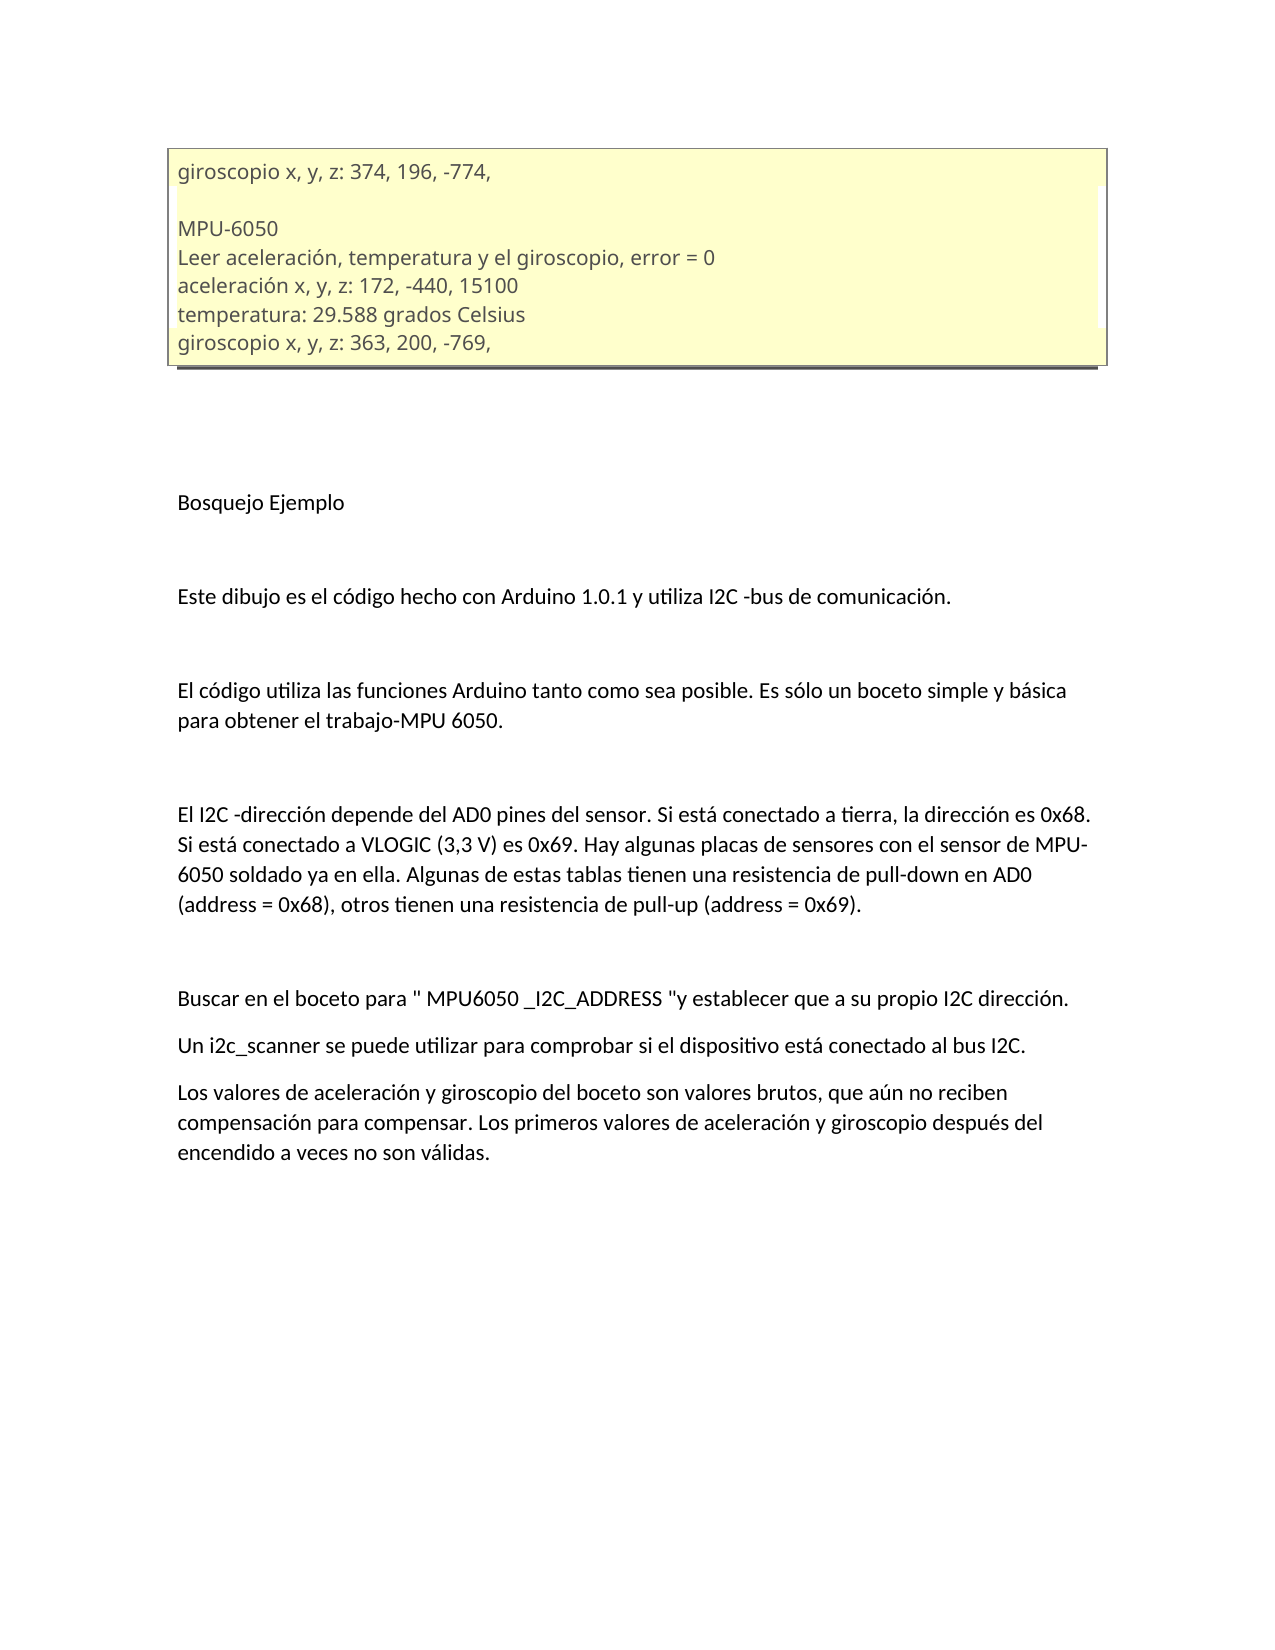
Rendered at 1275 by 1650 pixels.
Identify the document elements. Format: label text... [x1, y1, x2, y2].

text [177, 243, 1098, 271]
text Un i2c_scanner se puede utilizar para comprobar si el dispositivo está conectado al bus I2C. [177, 1031, 1098, 1059]
text El I2C -dirección depende del AD0 pines del sensor. Si está conectado a tierra, la dirección es 0x68. Si está conectado a VLOGIC (3,3 V) es 0x69. Hay algunas placas de sensores con el sensor de MPU-6050 soldado ya en ella. Algunas de estas tablas tienen una resistencia de pull-down en AD0 (address = 0x68), otros tienen una resistencia de pull-up (address = 0x69). [177, 800, 1098, 918]
text temperatura: 29.588 grados Celsius [177, 300, 1098, 318]
text giroscopio x, y, z: 363, 200, -769, [169, 318, 1106, 365]
text El código utiliza las funciones Arduino tanto como sea posible. Es sólo un boceto simple y básica para obtener el trabajo-MPU 6050. [177, 676, 1098, 734]
text Bosquejo Ejemplo [177, 488, 1098, 516]
text Buscar en el boceto para " MPU6050 _I2C_ADDRESS "y establecer que a su propio I2C dirección. [177, 984, 1098, 1012]
text aceleración x, y, z: 172, -440, 15100 [177, 271, 1098, 300]
text MPU-6050 [177, 214, 1098, 243]
text giroscopio x, y, z: 374, 196, -774, [169, 149, 1106, 186]
text Los valores de aceleración y giroscopio del boceto son valores brutos, que aún no reciben compensación para compensar. Los primeros valores de aceleración y giroscopio después del encendido a veces no son válidas. [177, 1078, 1098, 1166]
text Este dibujo es el código hecho con Arduino 1.0.1 y utiliza I2C -bus de comunicación. [177, 582, 1098, 610]
